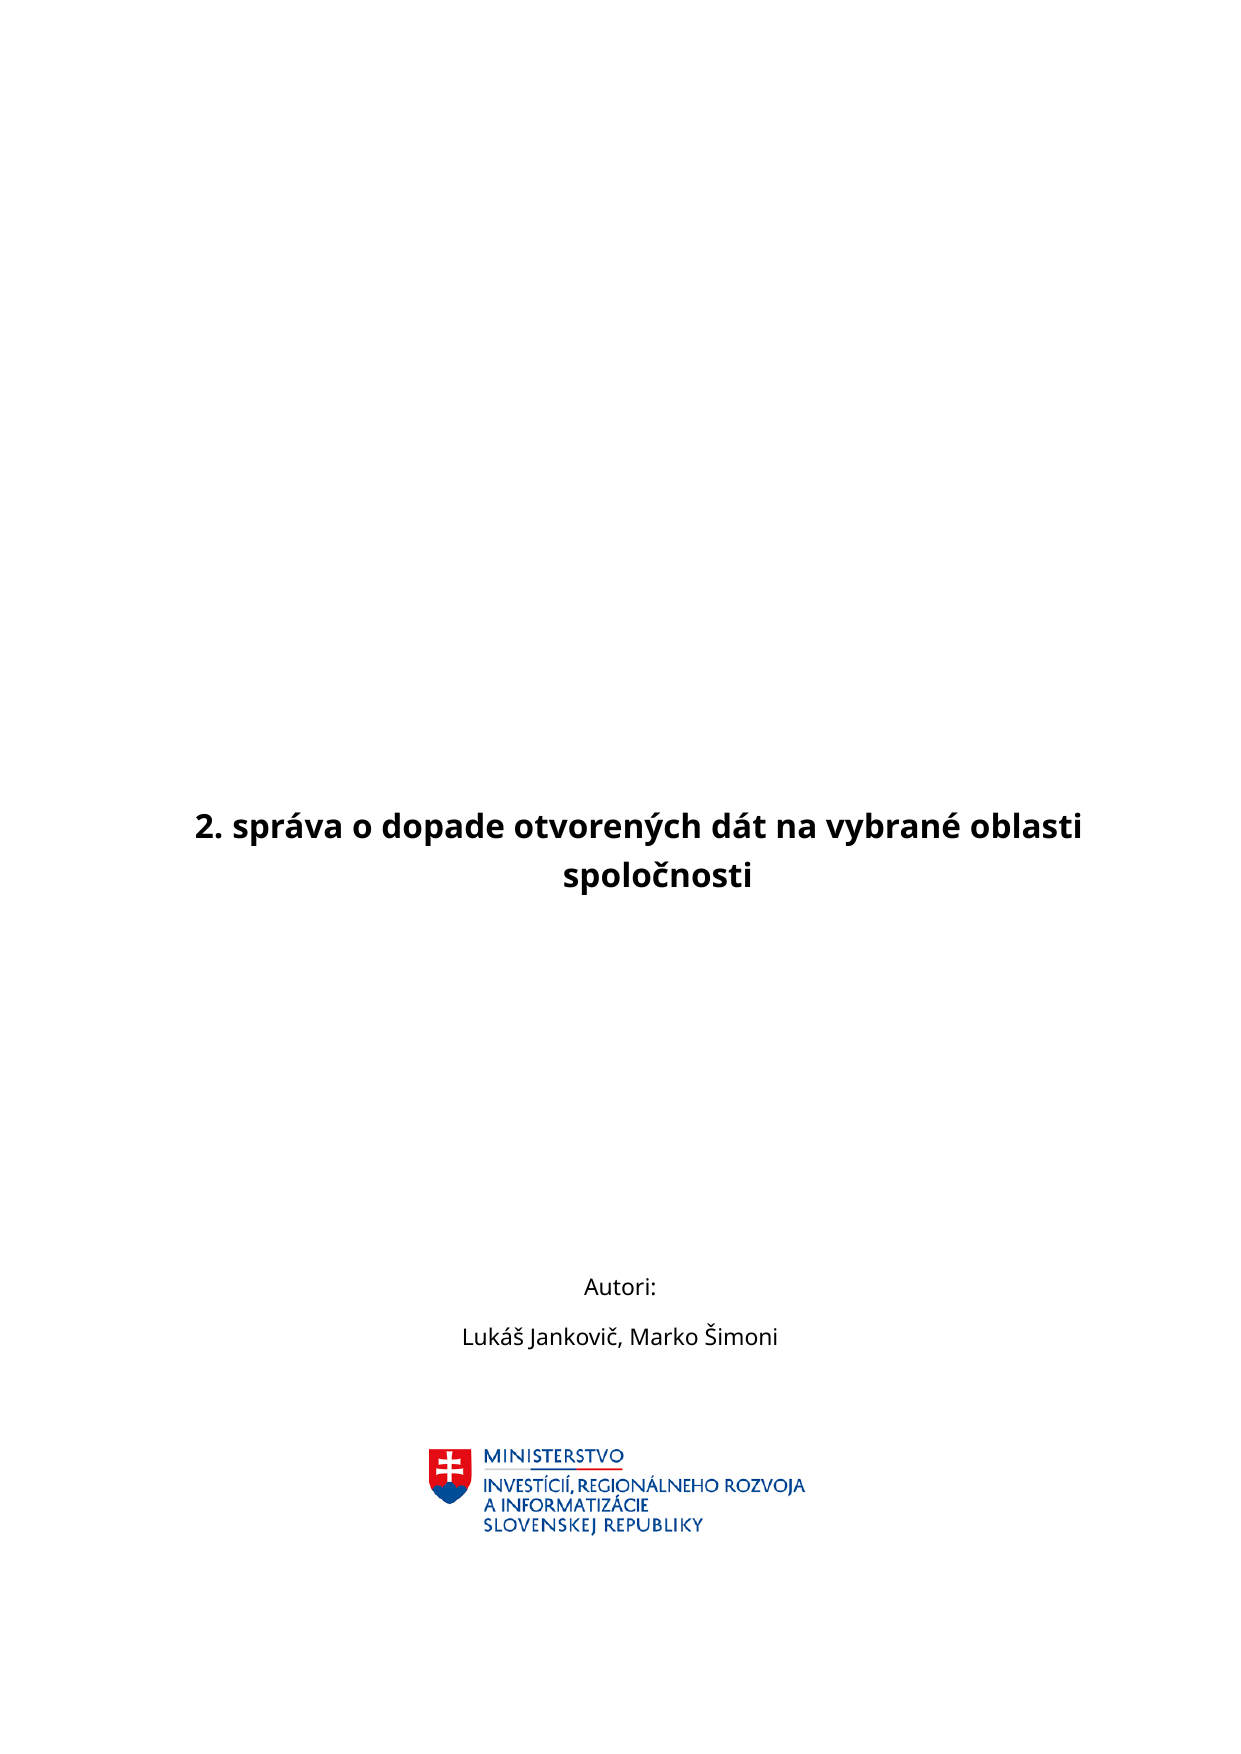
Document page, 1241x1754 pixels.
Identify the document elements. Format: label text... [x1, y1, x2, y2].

text Autori: [148, 1271, 1093, 1302]
picture [414, 1421, 826, 1555]
text Lukáš Jankovič, Marko Šimoni [148, 1321, 1093, 1352]
list správa o dopade otvorených dát na vybrané oblasti spoločnosti [185, 803, 1093, 897]
